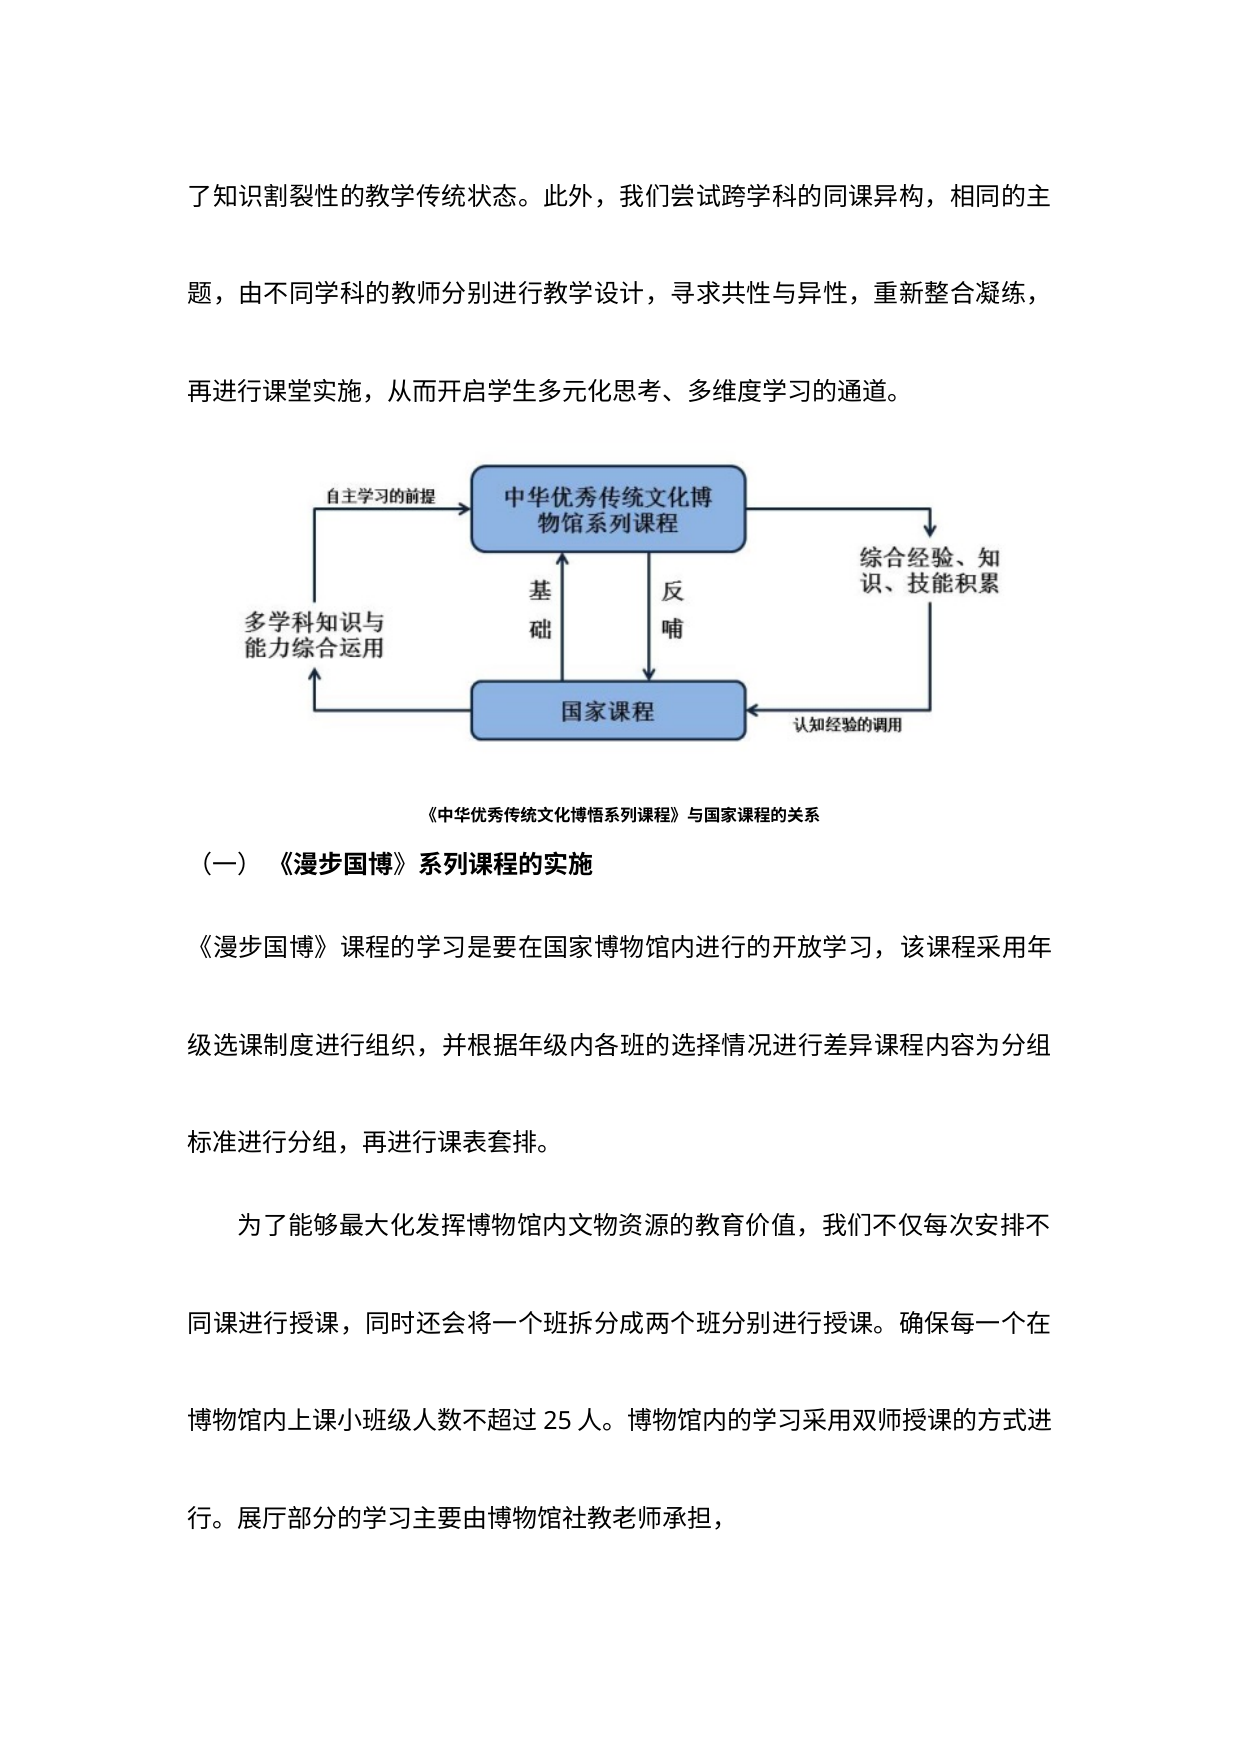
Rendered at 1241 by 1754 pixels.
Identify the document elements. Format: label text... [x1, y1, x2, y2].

list 为了能够最大化发挥博物馆内文物资源的教育价值，我们不仅每次安排不同课进行授课，同时还会将一个班拆分成两个班分别进行授课。确保每一个在博物馆内上课小班级人数不超过25人。博物馆内的学习采用双师授课的方式进行。展厅部分的学习主要由博物馆社教老师承担， [187, 1191, 1053, 1549]
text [187, 162, 1053, 422]
text 《漫步国博》课程的学习是要在国家博物馆内进行的开放学习，该课程采用年级选课制度进行组织，并根据年级内各班的选择情况进行差异课程内容为分组标准进行分组，再进行课表套排。 [187, 913, 1053, 1173]
picture [216, 440, 1024, 778]
text 《中华优秀传统文化博悟系列课程》与国家课程的关系 [187, 798, 1053, 830]
list （一） 《漫步国博》系列课程的实施 [187, 830, 1053, 895]
